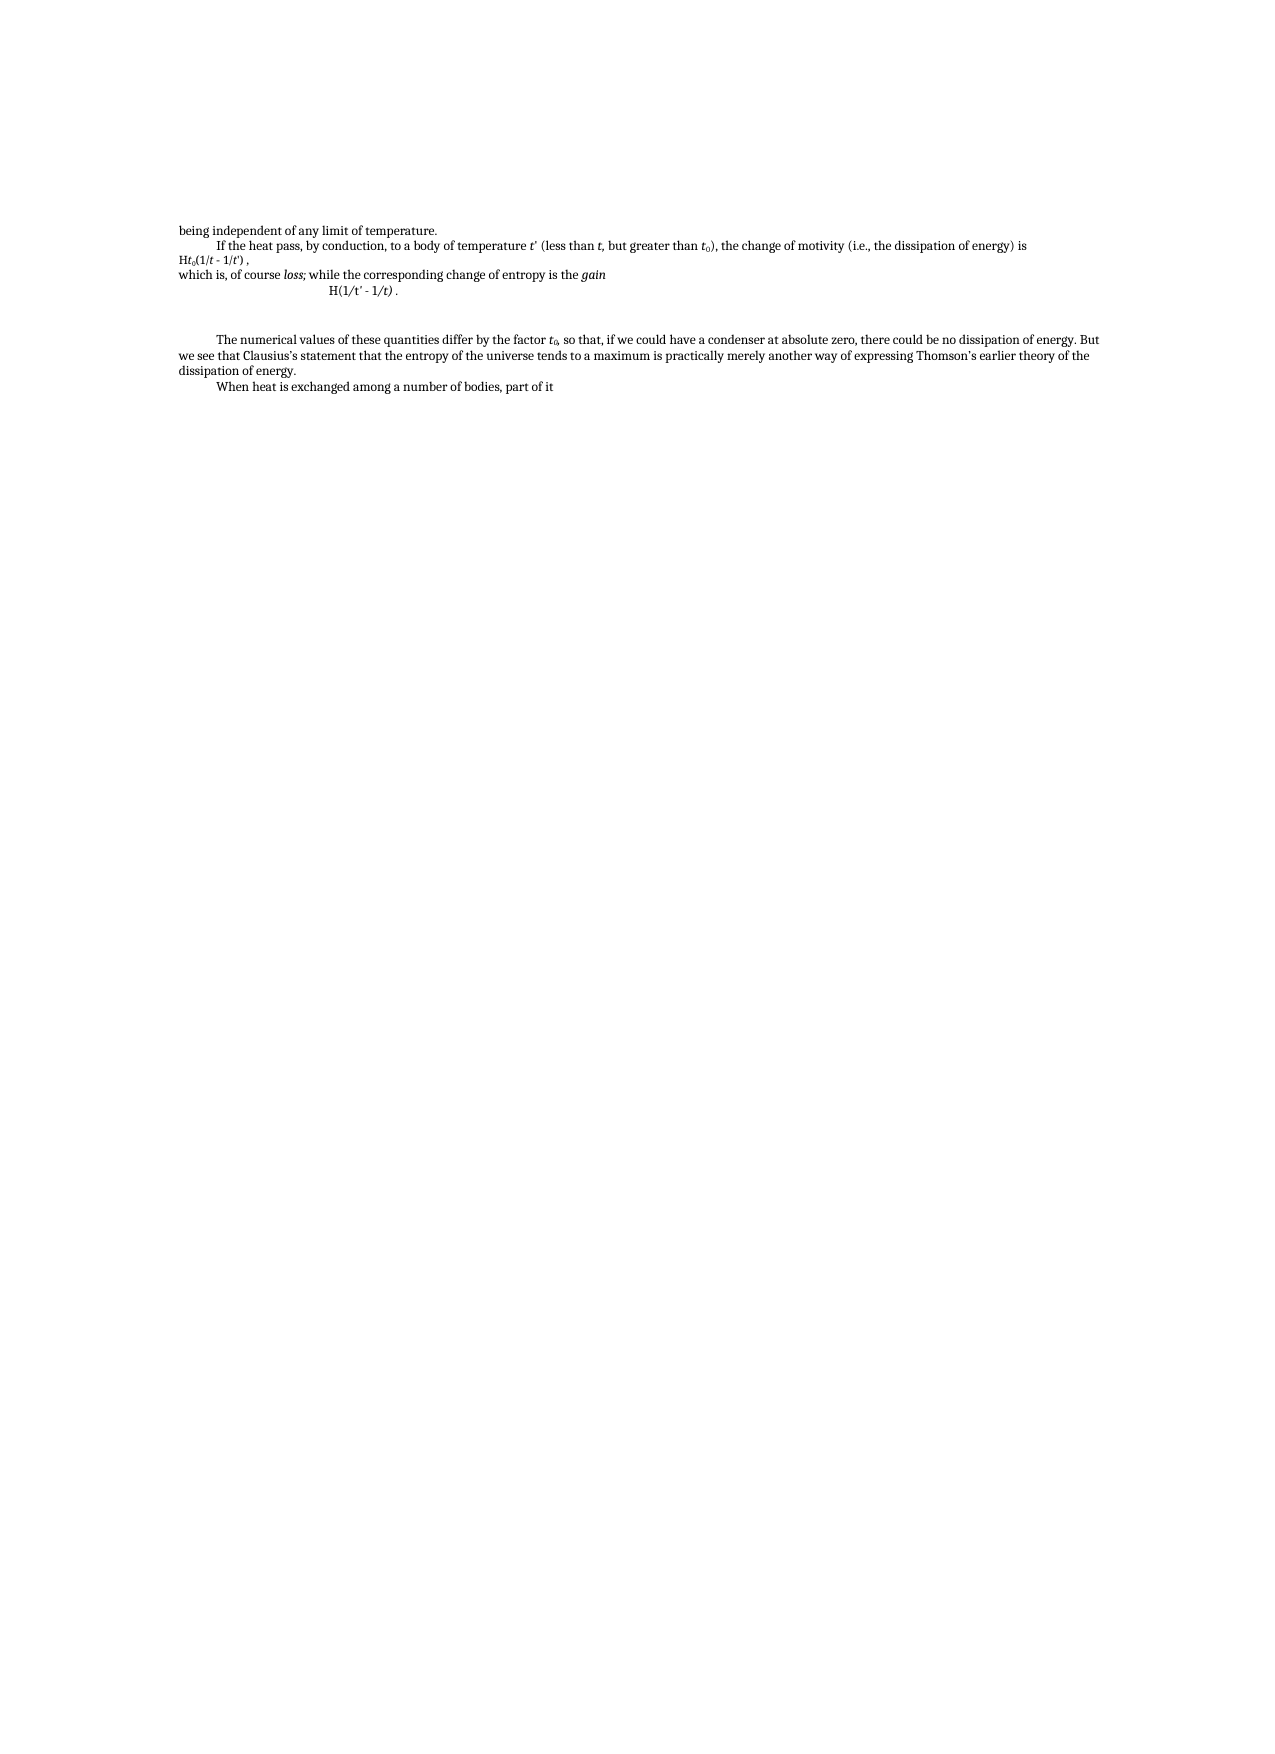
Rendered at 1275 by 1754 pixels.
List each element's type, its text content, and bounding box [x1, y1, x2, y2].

text being independent of any limit of temperature. [178, 223, 1108, 239]
text Ht0(1/t - 1/t') , [178, 254, 1108, 267]
text H(1/t' - 1/t) . [178, 283, 1108, 298]
text The numerical values of these quantities differ by the factor t0, so that, if we could have a condenser at absolute zero, there could be no dissipation of energy. But we see that Clausius’s statement that the entropy of the universe tends to a maximum is practically merely another way of expressing Thomson’s earlier theory of the dissipation of energy. [178, 332, 1108, 379]
text which is, of course loss; while the corresponding change of entropy is the gain [178, 267, 1108, 283]
text When heat is exchanged among a number of bodies, part of it [178, 379, 1108, 395]
text If the heat pass, by conduction, to a body of temperature t' (less than t, but greater than t0), the change of motivity (i.e., the dissipation of energy) is [178, 239, 1108, 254]
